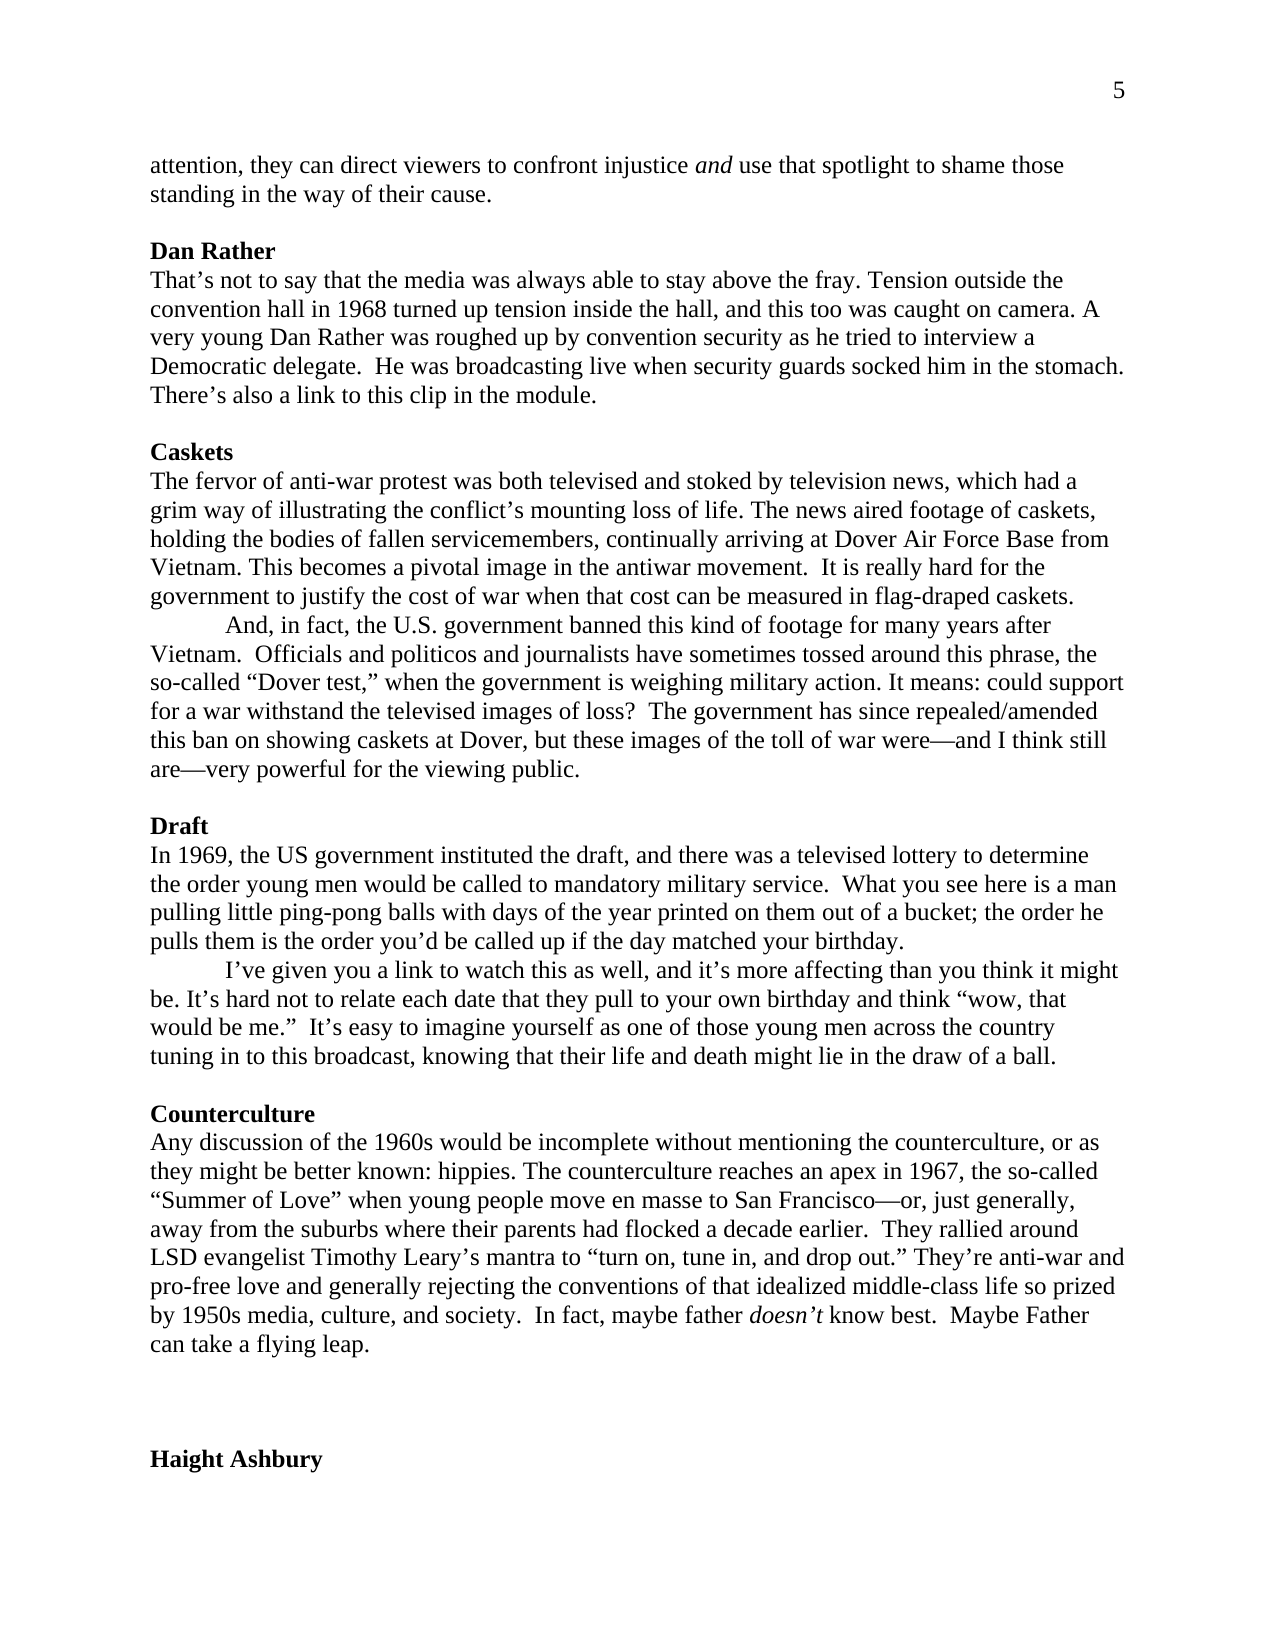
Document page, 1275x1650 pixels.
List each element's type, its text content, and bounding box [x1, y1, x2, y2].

text Haight Ashbury [150, 1444, 1125, 1472]
text In 1969, the US government instituted the draft, and there was a televised lottery to determine the order young men would be called to mandatory military service. What you see here is a man pulling little ping-pong balls with days of the year printed on them out of a bucket; the order he pulls them is the order you’d be called up if the day matched your birthday. [150, 840, 1125, 955]
text And, in fact, the U.S. government banned this kind of footage for many years after Vietnam. Officials and politicos and journalists have sometimes tossed around this phrase, the so-called “Dover test,” when the government is weighing military action. It means: could support for a war withstand the televised images of loss? The government has since repealed/amended this ban on showing caskets at Dover, but these images of the toll of war were—and I think still are—very powerful for the viewing public. [150, 610, 1125, 782]
text Counterculture [150, 1099, 1125, 1127]
text Caskets [150, 437, 1125, 466]
text That’s not to say that the media was always able to stay above the fray. Tension outside the convention hall in 1968 turned up tension inside the hall, and this too was caught on camera. A very young Dan Rather was roughed up by convention security as he tried to interview a Democratic delegate. He was broadcasting live when security guards socked him in the stomach. There’s also a link to this clip in the module. [150, 265, 1125, 409]
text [150, 150, 1125, 207]
text The fervor of anti-war protest was both televised and stoked by television news, which had a grim way of illustrating the conflict’s mounting loss of life. The news aired footage of caskets, holding the bodies of fallen servicemembers, continually arriving at Dover Air Force Base from Vietnam. This becomes a pivotal image in the antiwar movement. It is really hard for the government to justify the cost of war when that cost can be measured in flag-draped caskets. [150, 466, 1125, 610]
text Any discussion of the 1960s would be incomplete without mentioning the counterculture, or as they might be better known: hippies. The counterculture reaches an apex in 1967, the so-called “Summer of Love” when young people move en masse to San Francisco—or, just generally, away from the suburbs where their parents had flocked a decade earlier. They rallied around LSD evangelist Timothy Leary’s mantra to “turn on, tune in, and drop out.” They’re anti-war and pro-free love and generally rejecting the conventions of that idealized middle-class life so prized by 1950s media, culture, and society. In fact, maybe father doesn’t know best. Maybe Father can take a flying leap. [150, 1127, 1125, 1357]
text Draft [150, 811, 1125, 840]
text Dan Rather [150, 236, 1125, 265]
text I’ve given you a link to watch this as well, and it’s more affecting than you think it might be. It’s hard not to relate each date that they pull to your own birthday and think “wow, that would be me.” It’s easy to imagine yourself as one of those young men across the country tuning in to this broadcast, knowing that their life and death might lie in the draw of a ball. [150, 955, 1125, 1070]
